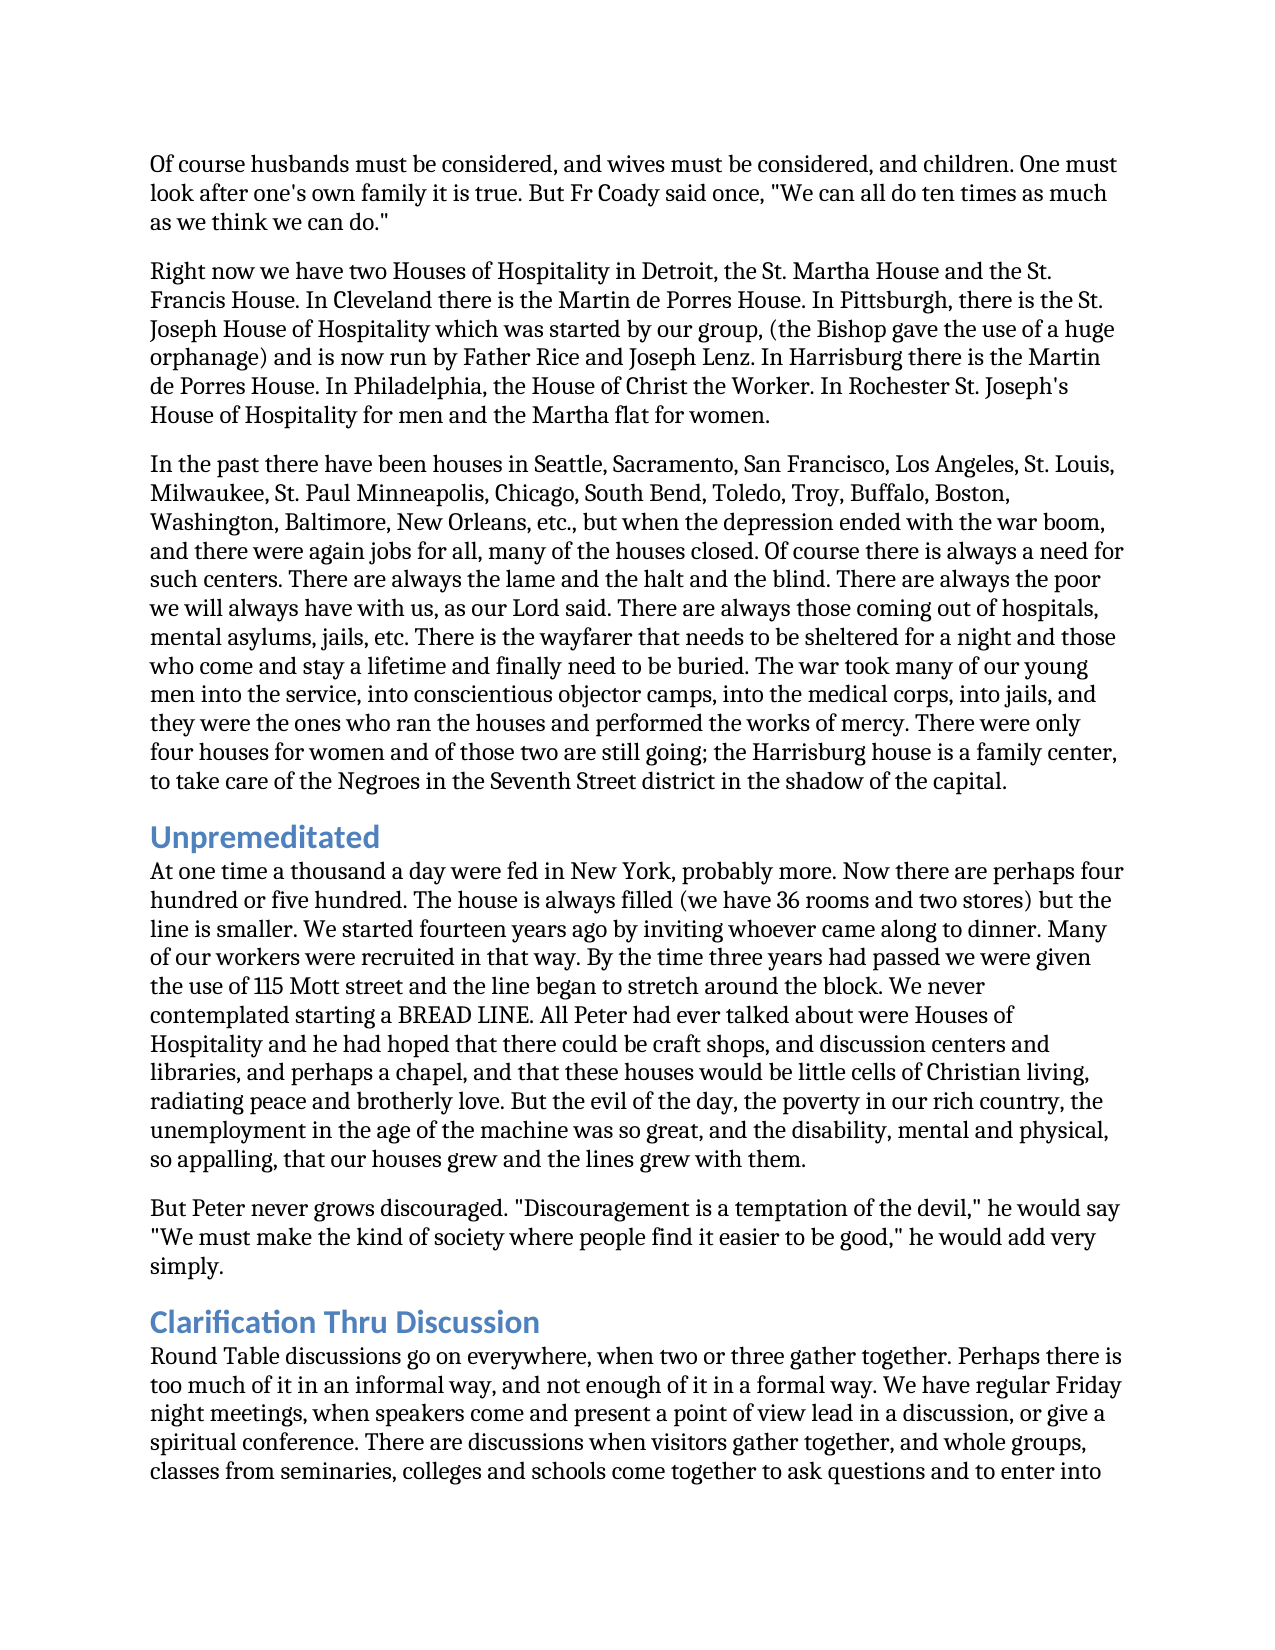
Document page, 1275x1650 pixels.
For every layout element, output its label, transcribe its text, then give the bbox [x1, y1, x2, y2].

text Right now we have two Houses of Hospitality in Detroit, the St. Martha House and the St. Francis House. In Cleveland there is the Martin de Porres House. In Pittsburgh, there is the St. Joseph House of Hospitality which was started by our group, (the Bishop gave the use of a huge orphanage) and is now run by Father Rice and Joseph Lenz. In Harrisburg there is the Martin de Porres House. In Philadelphia, the House of Christ the Worker. In Rochester St. Joseph's House of Hospitality for men and the Martha flat for women. [150, 257, 1125, 429]
subtitle Unpremeditated [150, 816, 1125, 857]
text Of course husbands must be considered, and wives must be considered, and children. One must look after one's own family it is true. But Fr Coady said once, "We can all do ten times as much as we think we can do." [150, 150, 1125, 236]
text But Peter never grows discouraged. "Discouragement is a temptation of the devil," he would say "We must make the kind of society where people find it easier to be good," he would add very simply. [150, 1194, 1125, 1280]
subtitle Clarification Thru Discussion [150, 1301, 1125, 1342]
text At one time a thousand a day were fed in New York, probably more. Now there are perhaps four hundred or five hundred. The house is always filled (we have 36 rooms and two stores) but the line is smaller. We started fourteen years ago by inviting whoever came along to dinner. Many of our workers were recruited in that way. By the time three years had passed we were given the use of 115 Mott street and the line began to stretch around the block. We never contemplated starting a BREAD LINE. All Peter had ever talked about were Houses of Hospitality and he had hoped that there could be craft shops, and discussion centers and libraries, and perhaps a chapel, and that these houses would be little cells of Christian living, radiating peace and brotherly love. But the evil of the day, the poverty in our rich country, the unemployment in the age of the machine was so great, and the disability, mental and physical, so appalling, that our houses grew and the lines grew with them. [150, 857, 1125, 1173]
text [150, 1342, 1125, 1486]
text In the past there have been houses in Seattle, Sacramento, San Francisco, Los Angeles, St. Louis, Milwaukee, St. Paul Minneapolis, Chicago, South Bend, Toledo, Troy, Buffalo, Boston, Washington, Baltimore, New Orleans, etc., but when the depression ended with the war boom, and there were again jobs for all, many of the houses closed. Of course there is always a need for such centers. There are always the lame and the halt and the blind. There are always the poor we will always have with us, as our Lord said. There are always those coming out of hospitals, mental asylums, jails, etc. There is the wayfarer that needs to be sheltered for a night and those who come and stay a lifetime and finally need to be buried. The war took many of our young men into the service, into conscientious objector camps, into the medical corps, into jails, and they were the ones who ran the houses and performed the works of mercy. There were only four houses for women and of those two are still going; the Harrisburg house is a family center, to take care of the Negroes in the Seventh Street district in the shadow of the capital. [150, 450, 1125, 795]
